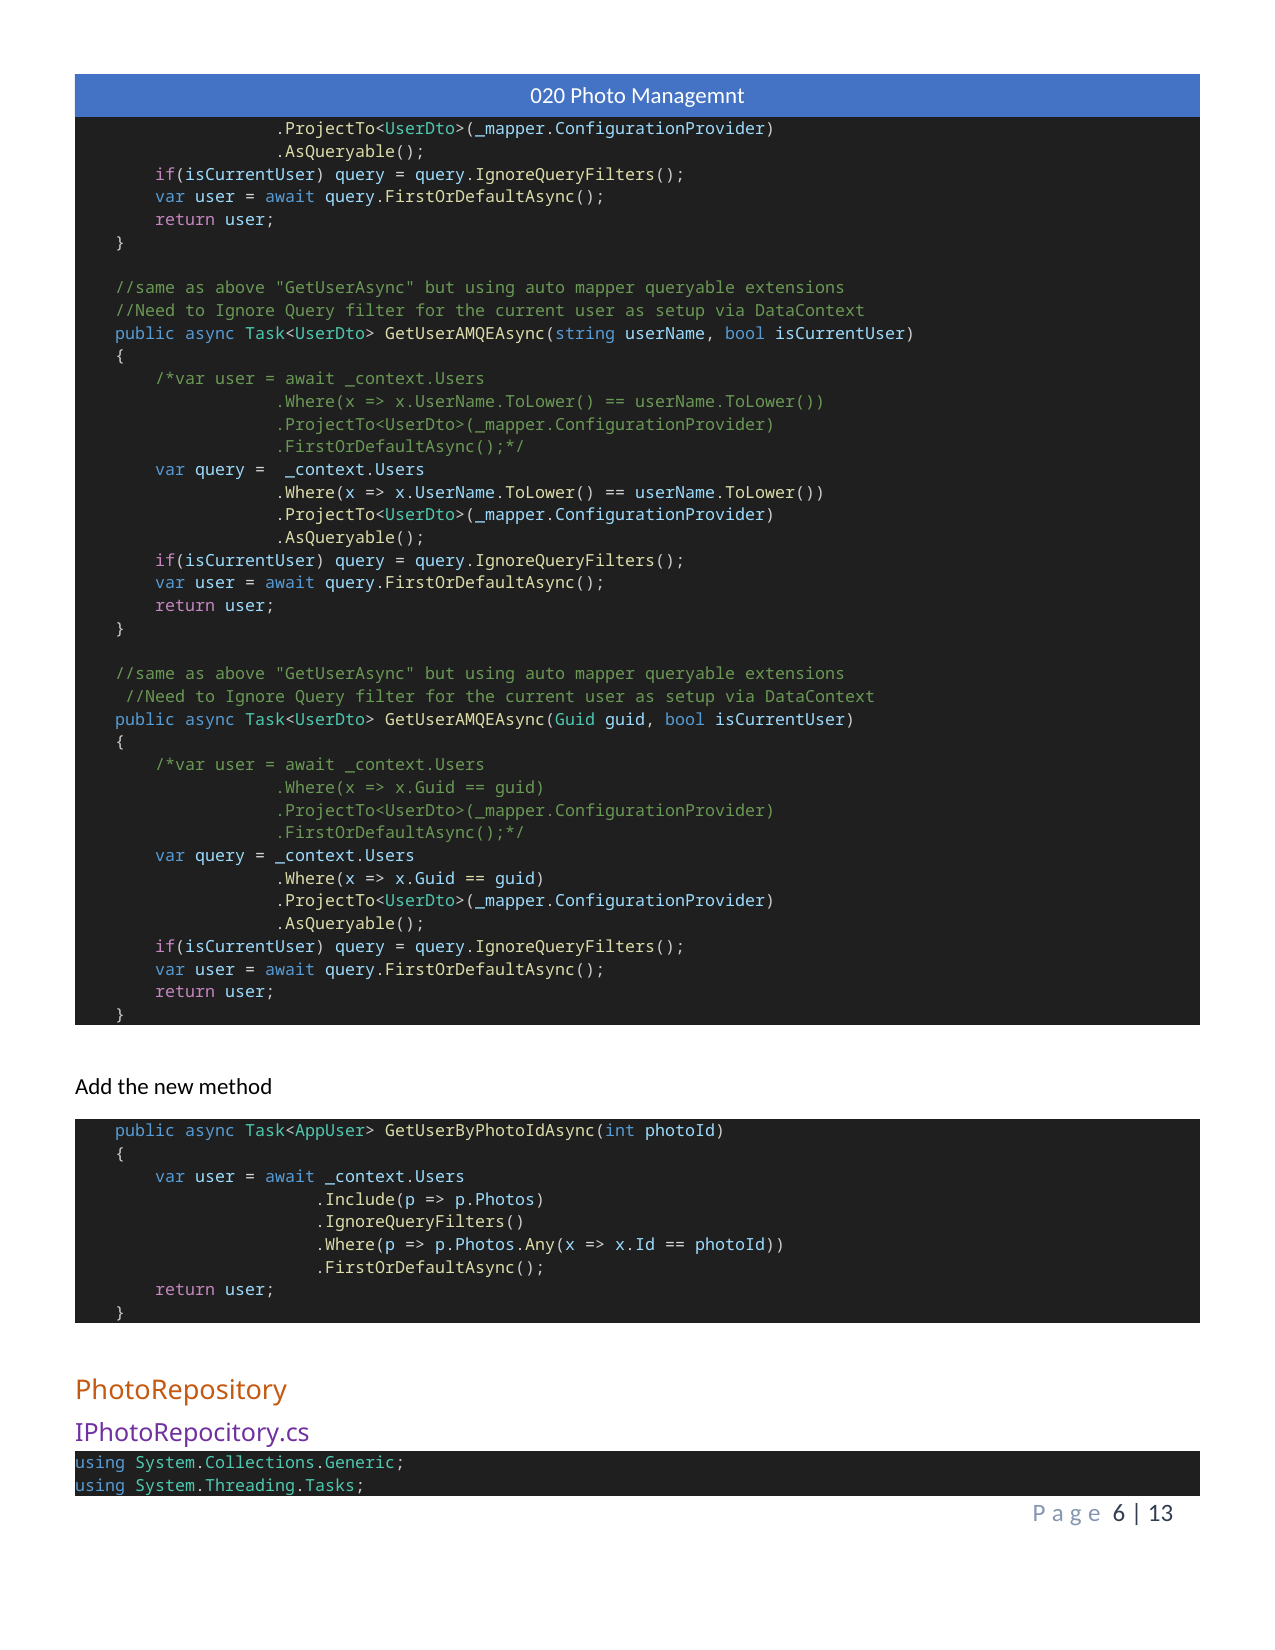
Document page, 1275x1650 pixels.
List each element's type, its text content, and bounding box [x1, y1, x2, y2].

text var user = await _context.Users [75, 1164, 1200, 1187]
text /*var user = await _context.Users [75, 753, 1200, 776]
text var user = await query.FirstOrDefaultAsync(); [75, 957, 1200, 980]
text public async Task<AppUser> GetUserByPhotoIdAsync(int photoId) [75, 1119, 1200, 1142]
text .Where(x => x.Guid == guid) [75, 776, 1200, 798]
text if(isCurrentUser) query = query.IgnoreQueryFilters(); [75, 934, 1200, 957]
text public async Task<UserDto> GetUserAMQEAsync(Guid guid, bool isCurrentUser) [75, 707, 1200, 730]
text .Where(x => x.UserName.ToLower() == userName.ToLower()) [75, 389, 1200, 412]
text //Need to Ignore Query filter for the current user as setup via DataContext [75, 299, 1200, 321]
text .Where(p => p.Photos.Any(x => x.Id == photoId)) [75, 1233, 1200, 1255]
subtitle PhotoRepository [75, 1370, 1200, 1407]
text var query = _context.Users [75, 458, 1200, 480]
text public async Task<UserDto> GetUserAMQEAsync(string userName, bool isCurrentUser) [75, 321, 1200, 344]
text .IgnoreQueryFilters() [75, 1210, 1200, 1233]
text } [75, 231, 1200, 253]
text return user; [75, 1278, 1200, 1301]
text .ProjectTo<UserDto>(_mapper.ConfigurationProvider) [75, 798, 1200, 821]
text { [75, 1142, 1200, 1164]
text //same as above "GetUserAsync" but using auto mapper queryable extensions [75, 276, 1200, 299]
text .ProjectTo<UserDto>(_mapper.ConfigurationProvider) [75, 503, 1200, 526]
text using System.Threading.Tasks; [75, 1474, 1200, 1496]
text return user; [75, 594, 1200, 617]
text .FirstOrDefaultAsync();*/ [75, 821, 1200, 844]
text .Where(x => x.UserName.ToLower() == userName.ToLower()) [75, 480, 1200, 503]
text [75, 117, 1200, 140]
text } [75, 1301, 1200, 1323]
subtitle IPhotoRepocitory.cs [75, 1414, 1200, 1448]
text .FirstOrDefaultAsync(); [75, 1255, 1200, 1278]
text .Include(p => p.Photos) [75, 1187, 1200, 1210]
text Add the new method [75, 1072, 1200, 1100]
text } [75, 617, 1200, 639]
text .AsQueryable(); [75, 526, 1200, 548]
text var user = await query.FirstOrDefaultAsync(); [75, 571, 1200, 594]
text if(isCurrentUser) query = query.IgnoreQueryFilters(); [75, 548, 1200, 571]
text if(isCurrentUser) query = query.IgnoreQueryFilters(); [75, 162, 1200, 185]
text } [75, 1003, 1200, 1025]
text .AsQueryable(); [75, 912, 1200, 934]
text .FirstOrDefaultAsync();*/ [75, 435, 1200, 458]
text /*var user = await _context.Users [75, 367, 1200, 389]
text .ProjectTo<UserDto>(_mapper.ConfigurationProvider) [75, 889, 1200, 912]
text //Need to Ignore Query filter for the current user as setup via DataContext [75, 685, 1200, 707]
text { [75, 344, 1200, 367]
text .AsQueryable(); [75, 140, 1200, 162]
text .Where(x => x.Guid == guid) [75, 866, 1200, 889]
text //same as above "GetUserAsync" but using auto mapper queryable extensions [75, 662, 1200, 685]
text using System.Collections.Generic; [75, 1451, 1200, 1474]
text return user; [75, 980, 1200, 1003]
text .ProjectTo<UserDto>(_mapper.ConfigurationProvider) [75, 412, 1200, 435]
text var user = await query.FirstOrDefaultAsync(); [75, 185, 1200, 208]
text { [75, 730, 1200, 753]
text var query = _context.Users [75, 844, 1200, 866]
text return user; [75, 208, 1200, 231]
